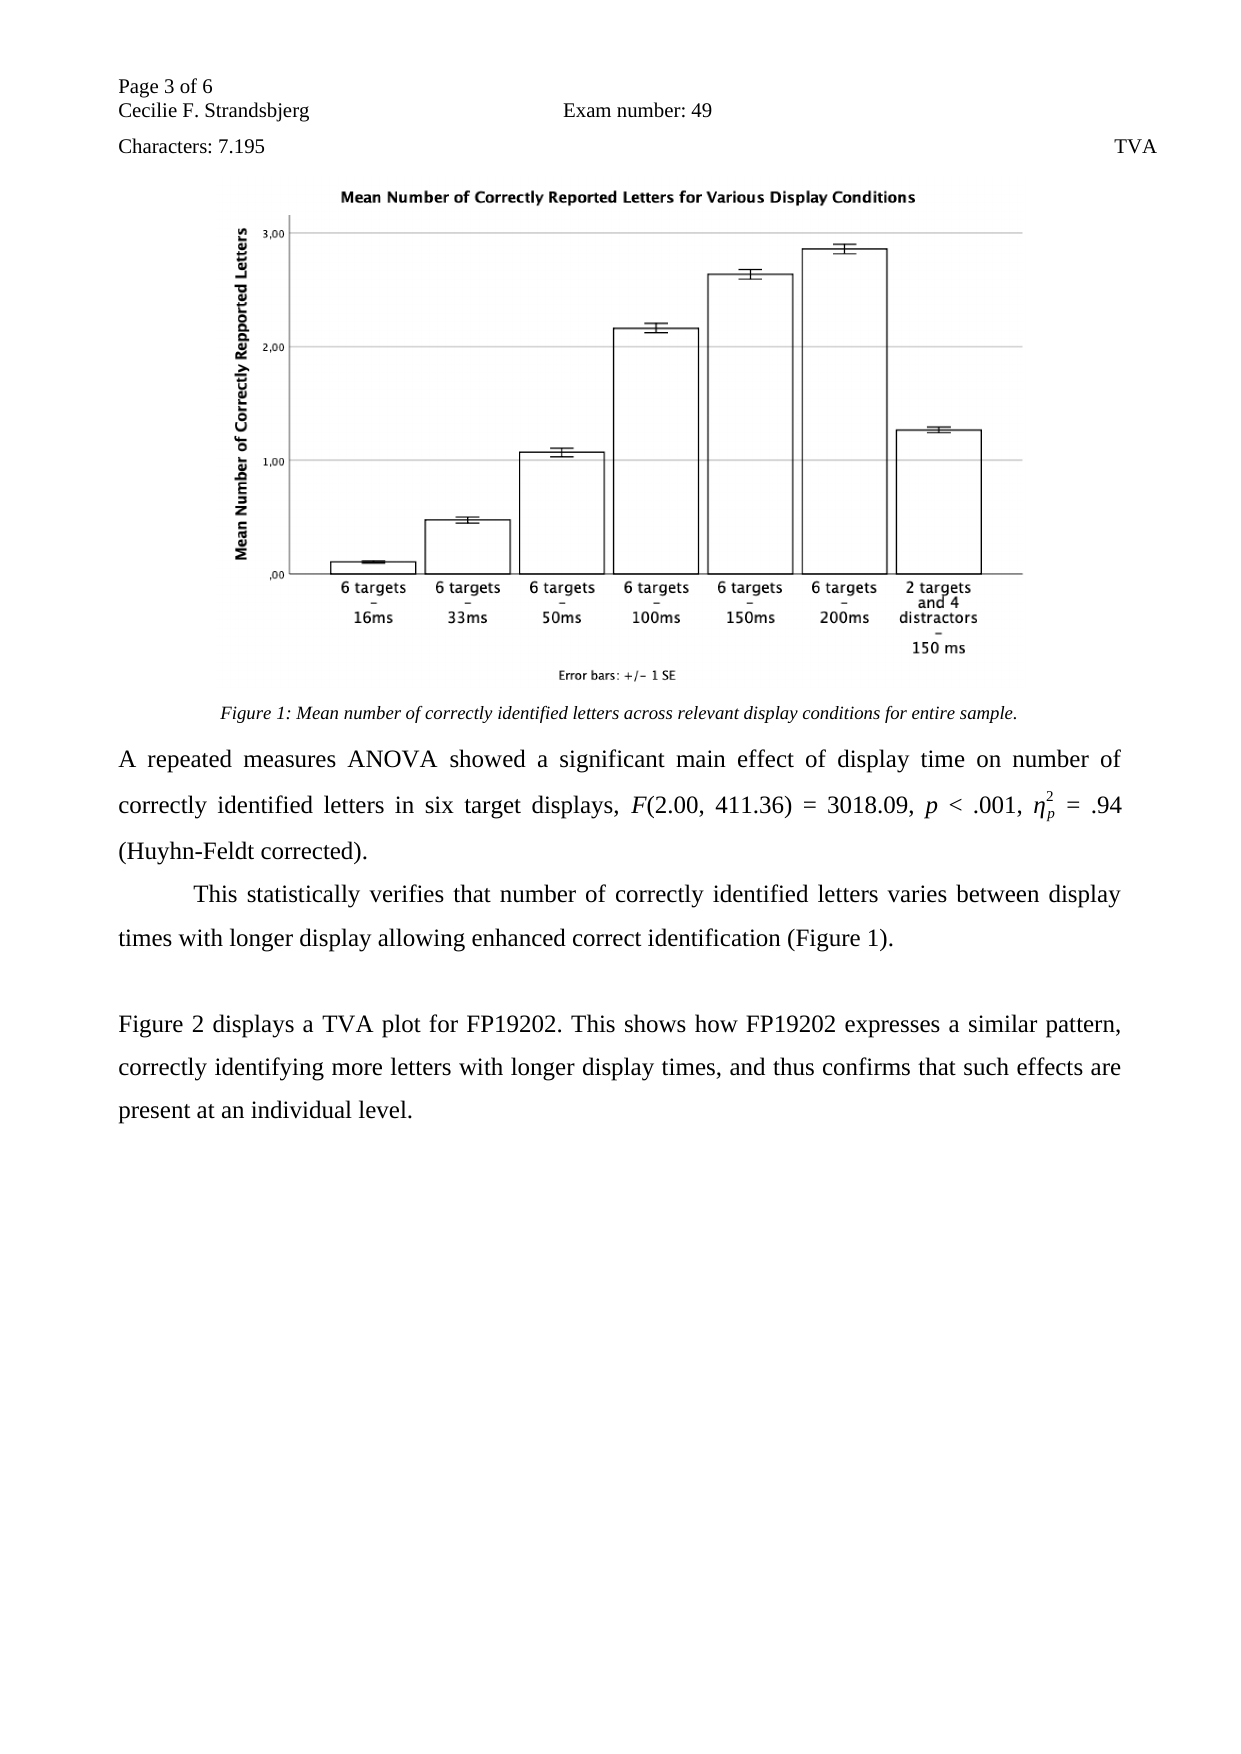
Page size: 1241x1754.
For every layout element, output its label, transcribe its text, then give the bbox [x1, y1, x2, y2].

text A repeated measures ANOVA showed a significant main effect of display time on number of correctly identified letters in six target displays, F(2.00, 411.36) = 3018.09, p < .001, = .94 (Huyhn-Feldt corrected). [118, 744, 1122, 865]
text This statistically verifies that number of correctly identified letters varies between display times with longer display allowing enhanced correct identification (Figure 1). [118, 879, 1122, 951]
text Figure 2 displays a TVA plot for FP19202. This shows how FP19202 expresses a similar pattern, correctly identifying more letters with longer display times, and thus confirms that such effects are present at an individual level. [118, 1009, 1122, 1124]
picture [214, 177, 1026, 688]
text Figure 1: Mean number of correctly identified letters across relevant display conditions for entire sample. [118, 702, 1122, 723]
